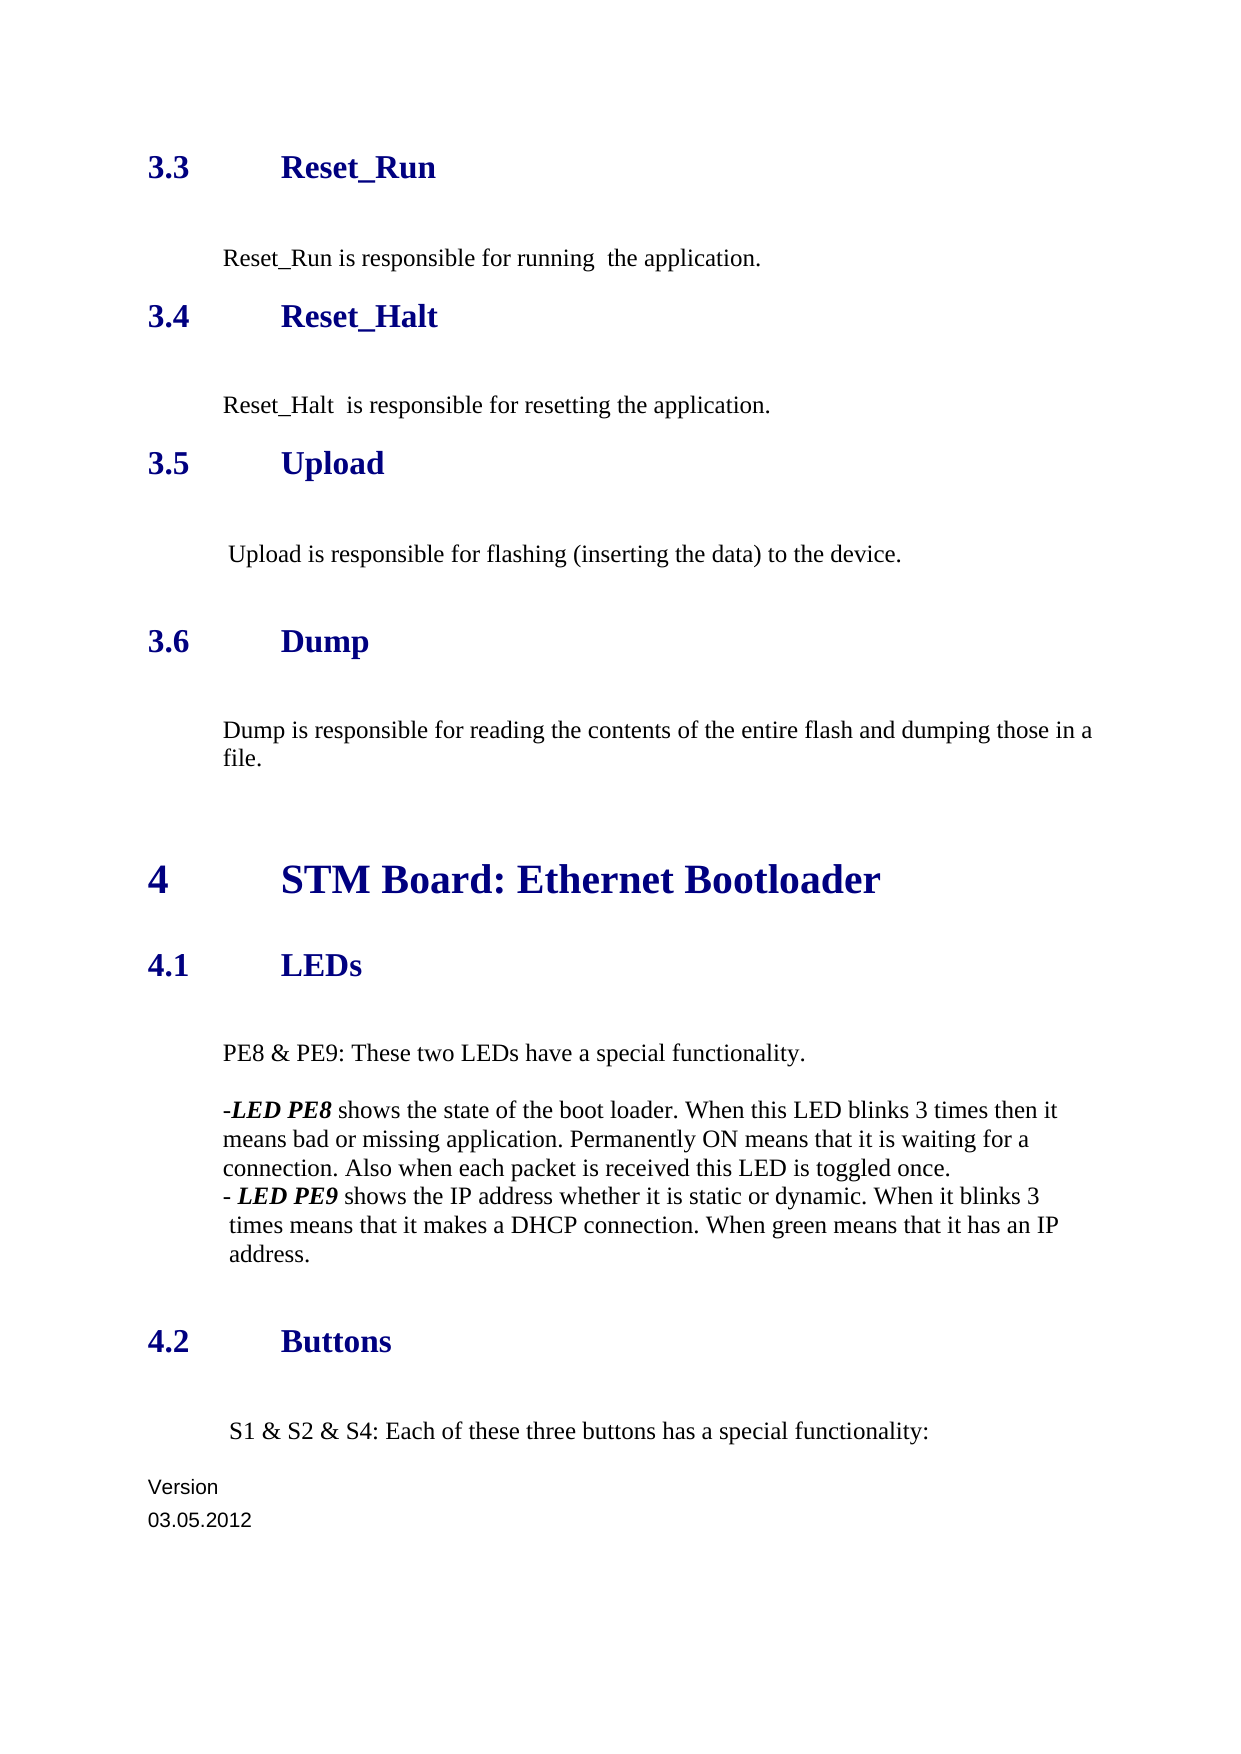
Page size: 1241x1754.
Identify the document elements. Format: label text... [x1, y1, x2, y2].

subtitle Buttons [148, 1321, 1093, 1360]
text -LED PE8 shows the state of the boot loader. When this LED blinks 3 times then it [148, 1095, 1093, 1124]
text means bad or missing application. Permanently ON means that it is waiting for a [148, 1124, 1093, 1153]
text Reset_Run is responsible for running the application. [148, 243, 1093, 271]
subtitle Upload [148, 444, 1093, 482]
text Reset_Halt is responsible for resetting the application. [223, 390, 1093, 419]
text PE8 & PE9: These two LEDs have a special functionality. [223, 1038, 1093, 1067]
subtitle STM Board: Ethernet Bootloader [148, 855, 1093, 903]
text Upload is responsible for flashing (inserting the data) to the device. [148, 539, 1093, 567]
subtitle Dump [148, 621, 1093, 659]
text connection. Also when each packet is received this LED is toggled once. [148, 1153, 1093, 1181]
text address. [148, 1239, 1093, 1268]
text Dump is responsible for reading the contents of the entire flash and dumping those in a file. [223, 715, 1093, 772]
subtitle Reset_Run [148, 148, 1093, 186]
subtitle Reset_Halt [148, 296, 1093, 335]
text times means that it makes a DHCP connection. When green means that it has an IP [148, 1210, 1093, 1239]
subtitle LEDs [148, 945, 1093, 983]
text - LED PE9 shows the IP address whether it is static or dynamic. When it blinks 3 [148, 1181, 1093, 1210]
text S1 & S2 & S4: Each of these three buttons has a special functionality: [148, 1416, 1093, 1445]
